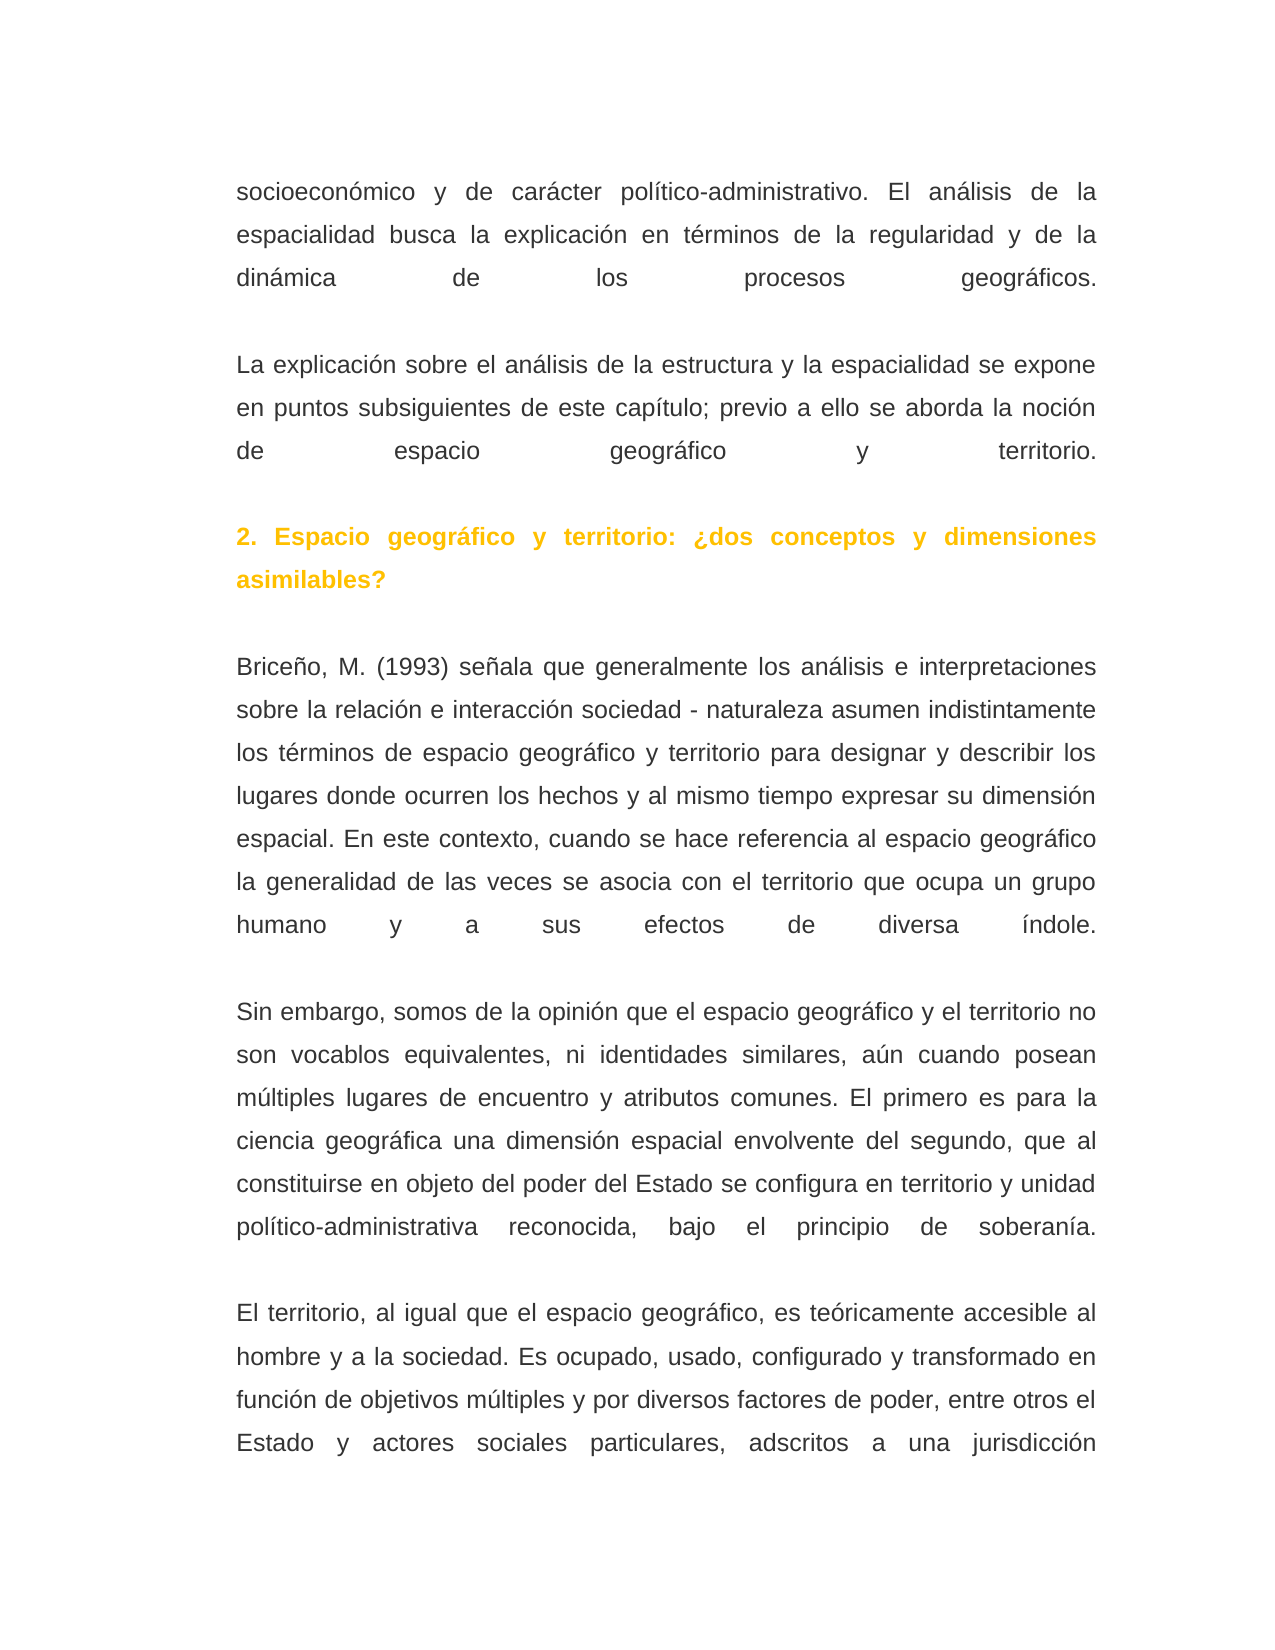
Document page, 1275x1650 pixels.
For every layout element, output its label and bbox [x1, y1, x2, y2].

text [236, 177, 1098, 1457]
